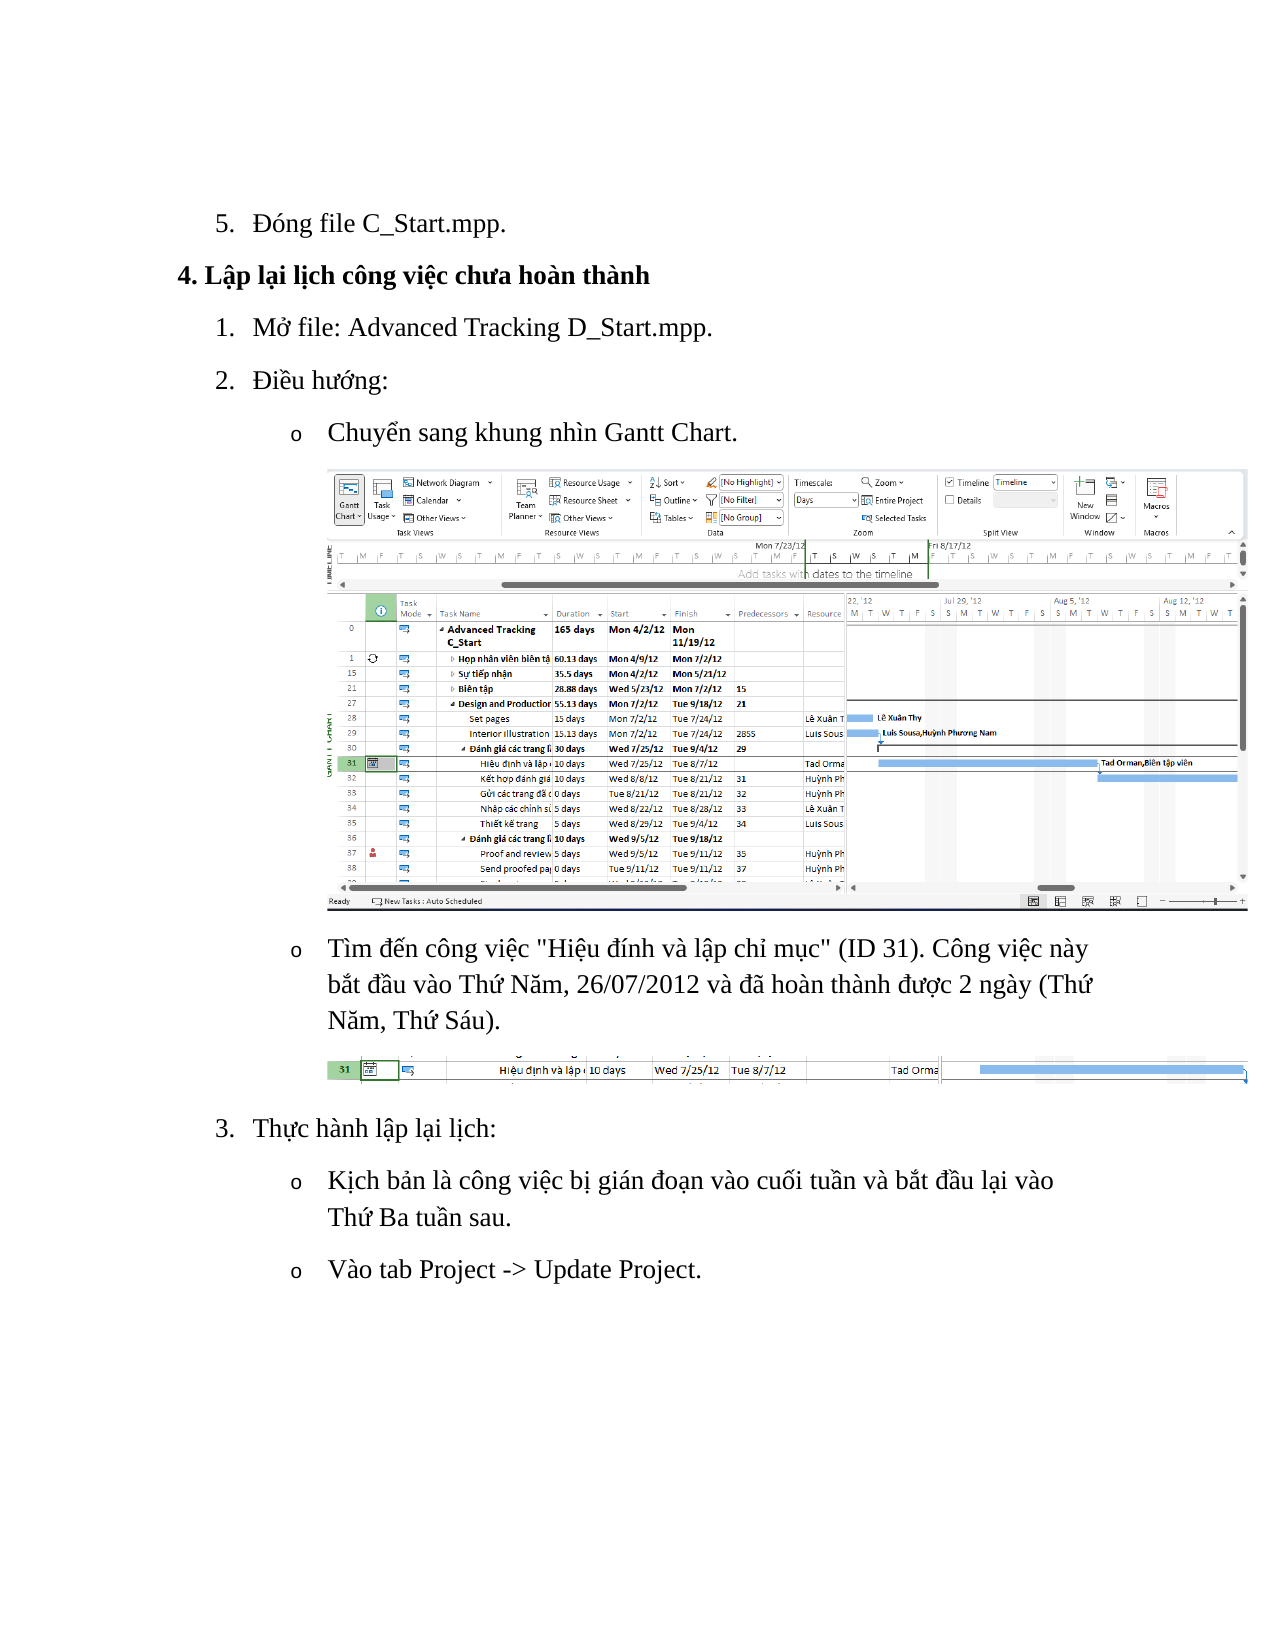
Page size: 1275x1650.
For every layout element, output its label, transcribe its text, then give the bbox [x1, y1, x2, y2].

list Thực hành lập lại lịch: [215, 1112, 1098, 1143]
list Mở file: Advanced Tracking D_Start.mpp. [215, 312, 1098, 343]
list Đóng file C_Start.mpp. [215, 207, 1098, 238]
list Chuyển sang khung nhìn Gantt Chart. [290, 416, 1098, 448]
list Kịch bản là công việc bị gián đoạn vào cuối tuần và bắt đầu lại vào Thứ Ba tuần sau. [290, 1164, 1098, 1232]
picture [327, 1056, 1248, 1084]
list Điều hướng: [215, 364, 1098, 395]
text 4. Lập lại lịch công việc chưa hoàn thành [177, 259, 1098, 290]
picture [327, 469, 1248, 911]
list Vào tab Project -> Update Project. [290, 1253, 1098, 1284]
list Tìm đến công việc "Hiệu đính và lập chỉ mục" (ID 31). Công việc này bắt đầu vào Thứ Năm, 26/07/2012 và đã hoàn thành được 2 ngày (Thứ Năm, Thứ Sáu). [290, 932, 1098, 1035]
